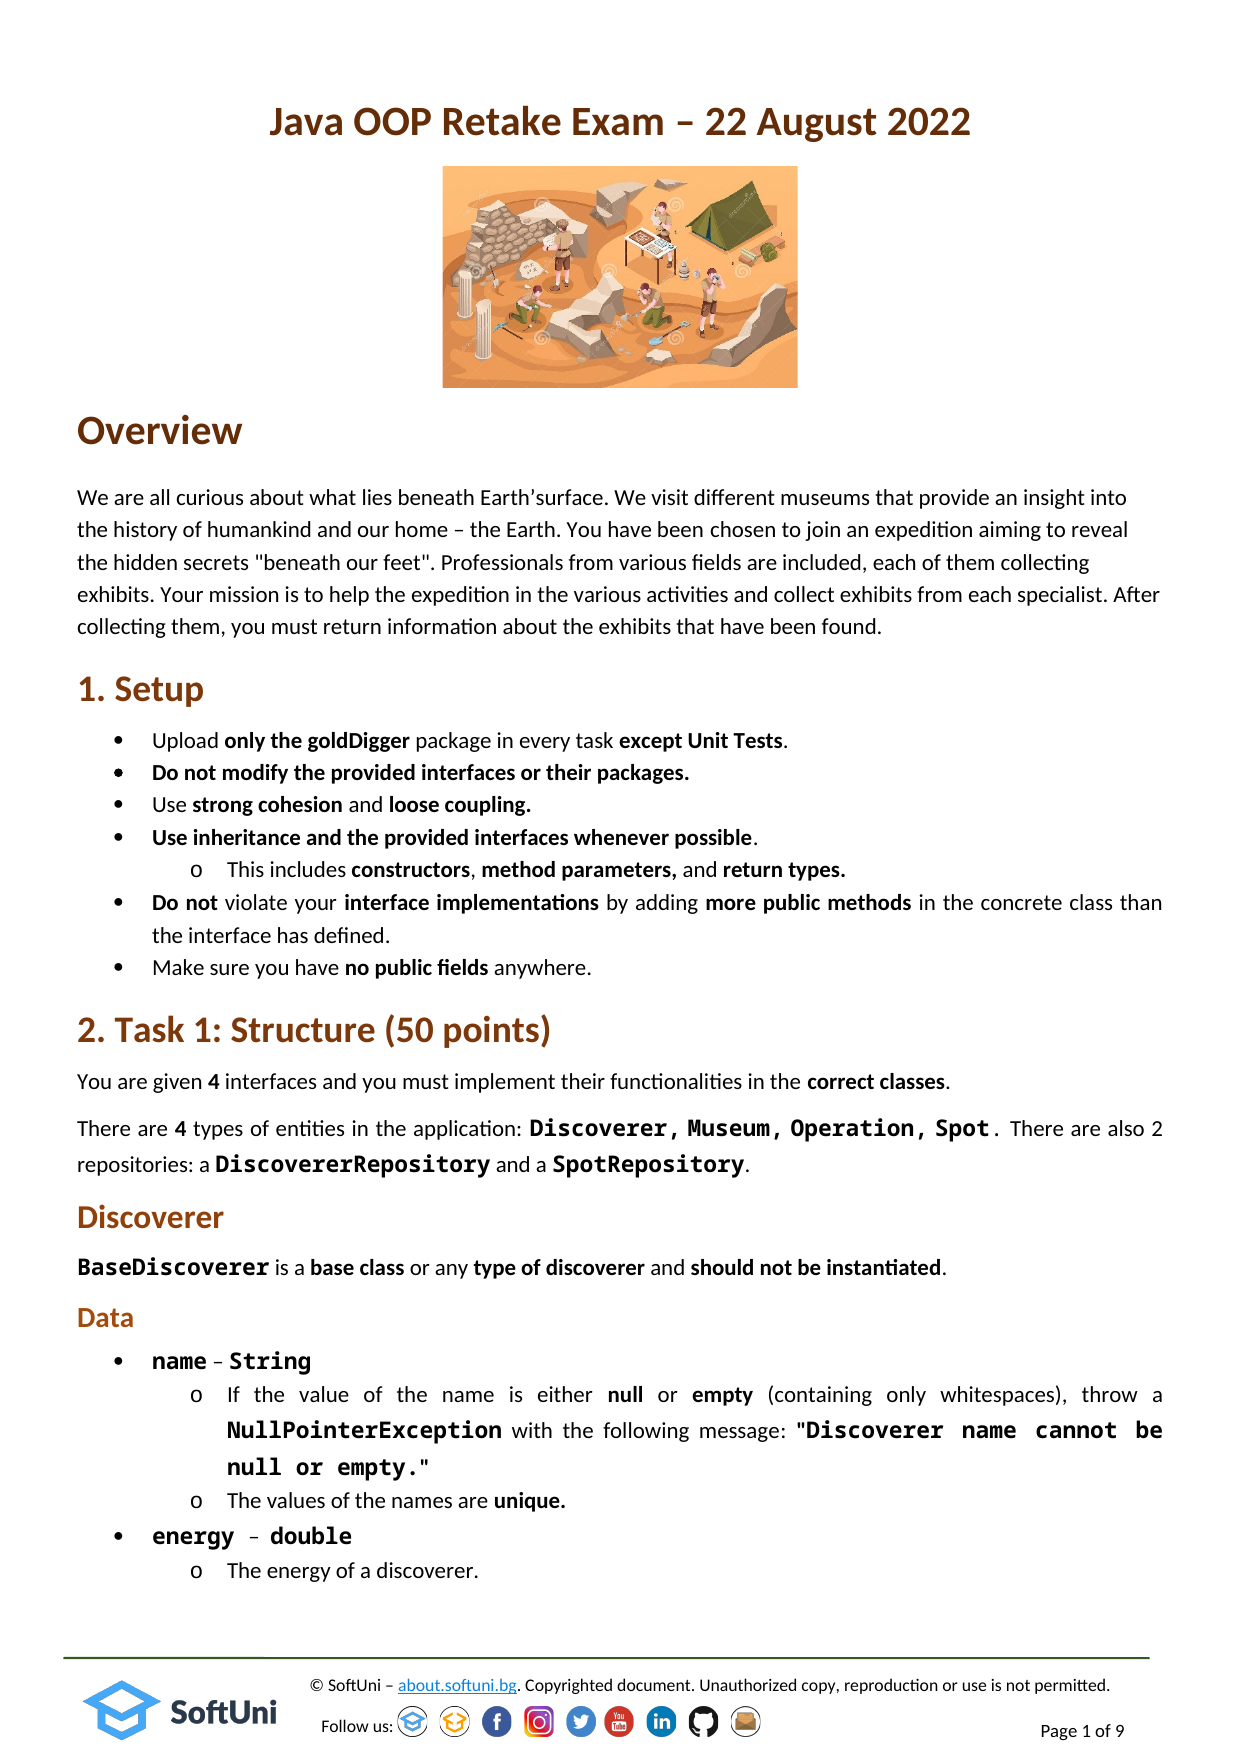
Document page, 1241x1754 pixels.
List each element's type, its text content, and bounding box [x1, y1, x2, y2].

picture [668, 1728, 677, 1737]
picture [668, 1706, 677, 1715]
picture [646, 1706, 655, 1715]
picture [76, 1674, 283, 1746]
subtitle Setup [77, 665, 1163, 711]
subtitle Java OOP Retake Exam – 22 August 2022 [77, 95, 1163, 146]
picture [397, 1706, 428, 1737]
picture [482, 1706, 512, 1737]
list The energy of а discoverer. [189, 1556, 1163, 1585]
list If the value of the name is either null or empty (containing only whitespaces), throw a NullPointerException with the following message: "Discoverer name cannot be null or empty." [189, 1381, 1163, 1482]
list Upload only the goldDigger package in every task except Unit Tests. [114, 726, 1163, 754]
picture [442, 166, 798, 388]
list Use inheritance and the provided interfaces whenever possible. [114, 823, 1163, 851]
list The values of the names are unique. [189, 1486, 1163, 1516]
list Do not violate your interface implementations by adding more public methods in the concrete class than the interface has defined. [114, 888, 1163, 949]
picture [688, 1706, 719, 1737]
list This includes constructors, method parameters, and return types. [189, 855, 1163, 884]
list Use strong cohesion and loose coupling. [114, 791, 1163, 819]
subtitle Task 1: Structure (50 points) [77, 1006, 1163, 1052]
picture [646, 1728, 655, 1737]
picture [439, 1706, 470, 1737]
list Do not modify the provided interfaces or their packages. [114, 758, 1163, 786]
picture [660, 1719, 670, 1728]
picture [731, 1706, 761, 1737]
text There are 4 types of entities in the application: Discoverer, Museum, Operation, Spot. There are also 2 repositories: a DiscovererRepository and a SpotRepository. [77, 1112, 1163, 1179]
subtitle We are all curious about what lies beneath Earth’surface. We visit different museums that provide an insight into the history of humankind and our home – the Earth. You have been chosen to join an expedition aiming to reveal the hidden secrets "beneath our feet". Professionals from various fields are included, each of them collecting exhibits. Your mission is to help the expedition in the various activities and collect exhibits from each specialist. After collecting them, you must return information about the exhibits that have been found. [77, 483, 1163, 640]
list Make sure you have no public fields anywhere. [114, 953, 1163, 981]
subtitle Discoverer [77, 1196, 1163, 1237]
subtitle Overview [77, 404, 1163, 455]
text BaseDiscoverer is a base class or any type of discoverer and should not be instantiated. [77, 1251, 1163, 1282]
picture [566, 1706, 596, 1737]
subtitle Data [77, 1299, 1163, 1335]
picture [524, 1706, 554, 1737]
list energy – double [114, 1520, 1163, 1551]
list name – String [114, 1345, 1163, 1376]
picture [604, 1706, 634, 1737]
text You are given 4 interfaces and you must implement their functionalities in the correct classes. [77, 1067, 1163, 1095]
